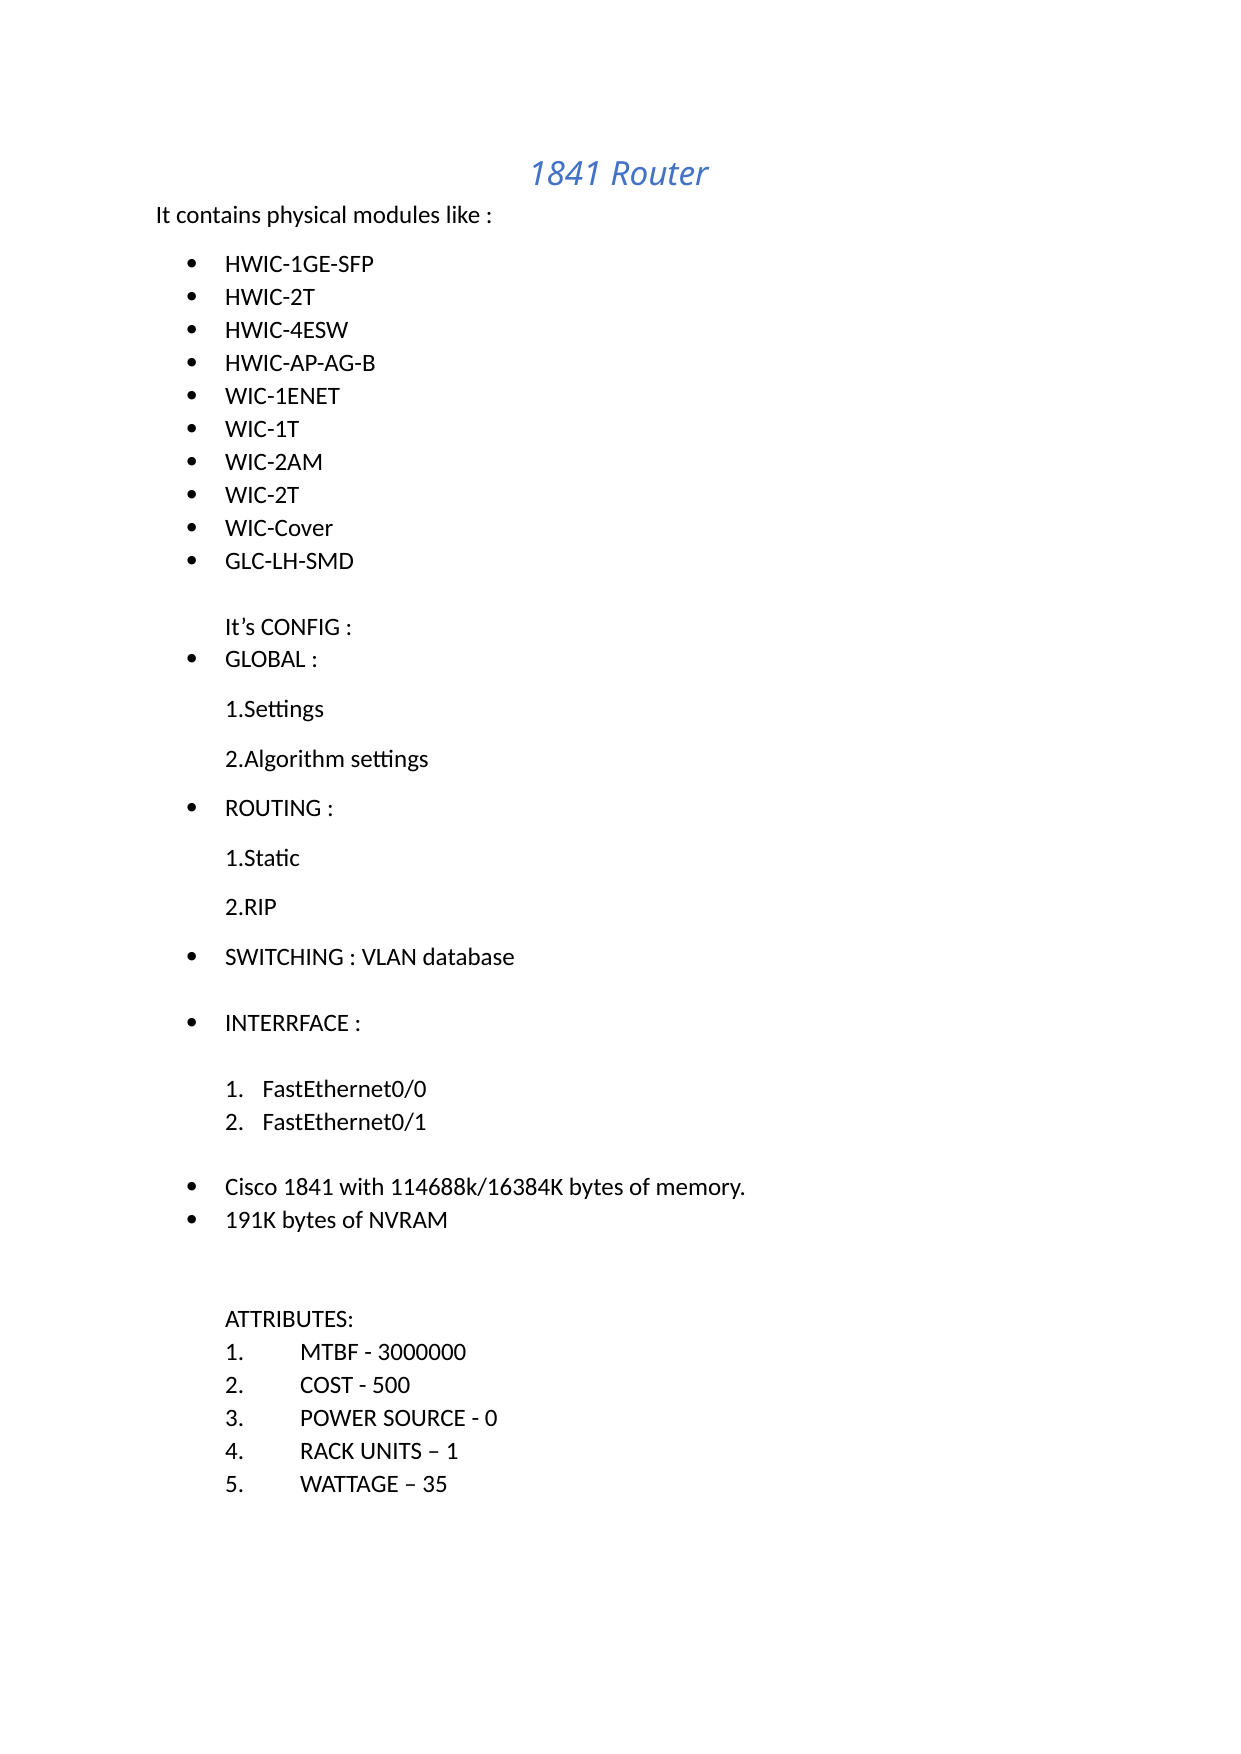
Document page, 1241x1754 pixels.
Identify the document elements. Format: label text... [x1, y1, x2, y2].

list WIC-Cover [187, 512, 1090, 542]
list SWITCHING : VLAN database [187, 941, 1090, 972]
list HWIC-1GE-SFP [187, 248, 1090, 279]
list HWIC-AP-AG-B [187, 347, 1090, 378]
list Cisco 1841 with 114688k/16384K bytes of memory. [187, 1171, 1090, 1202]
list WIC-2AM [187, 446, 1090, 477]
list WIC-1T [187, 413, 1090, 444]
list ATTRIBUTES: [225, 1303, 1090, 1334]
list FastEthernet0/0 [225, 1073, 1090, 1103]
list WIC-1ENET [187, 380, 1090, 411]
text 2.RIP [225, 891, 1090, 922]
list HWIC-4ESW [187, 314, 1090, 345]
list WIC-2T [187, 479, 1090, 509]
list 3. POWER SOURCE - 0 [225, 1402, 1090, 1432]
list INTERRFACE : [187, 1007, 1090, 1037]
list It’s CONFIG : [225, 611, 1090, 641]
list 191K bytes of NVRAM [187, 1204, 1090, 1235]
list 5. WATTAGE – 35 [225, 1468, 1090, 1498]
text 1.Static [225, 842, 1090, 872]
text 2.Algorithm settings [225, 743, 1090, 773]
list ROUTING : [187, 792, 1090, 823]
text It contains physical modules like : [150, 199, 1090, 229]
text 1.Settings [225, 693, 1090, 724]
list GLOBAL : [187, 643, 1090, 674]
list 1. MTBF - 3000000 [225, 1336, 1090, 1367]
list 2. COST - 500 [225, 1369, 1090, 1399]
list HWIC-2T [187, 281, 1090, 312]
list GLC-LH-SMD [187, 545, 1090, 575]
list 4. RACK UNITS – 1 [225, 1435, 1090, 1465]
list FastEthernet0/1 [225, 1106, 1090, 1136]
subtitle 1841 Router [150, 150, 1090, 195]
